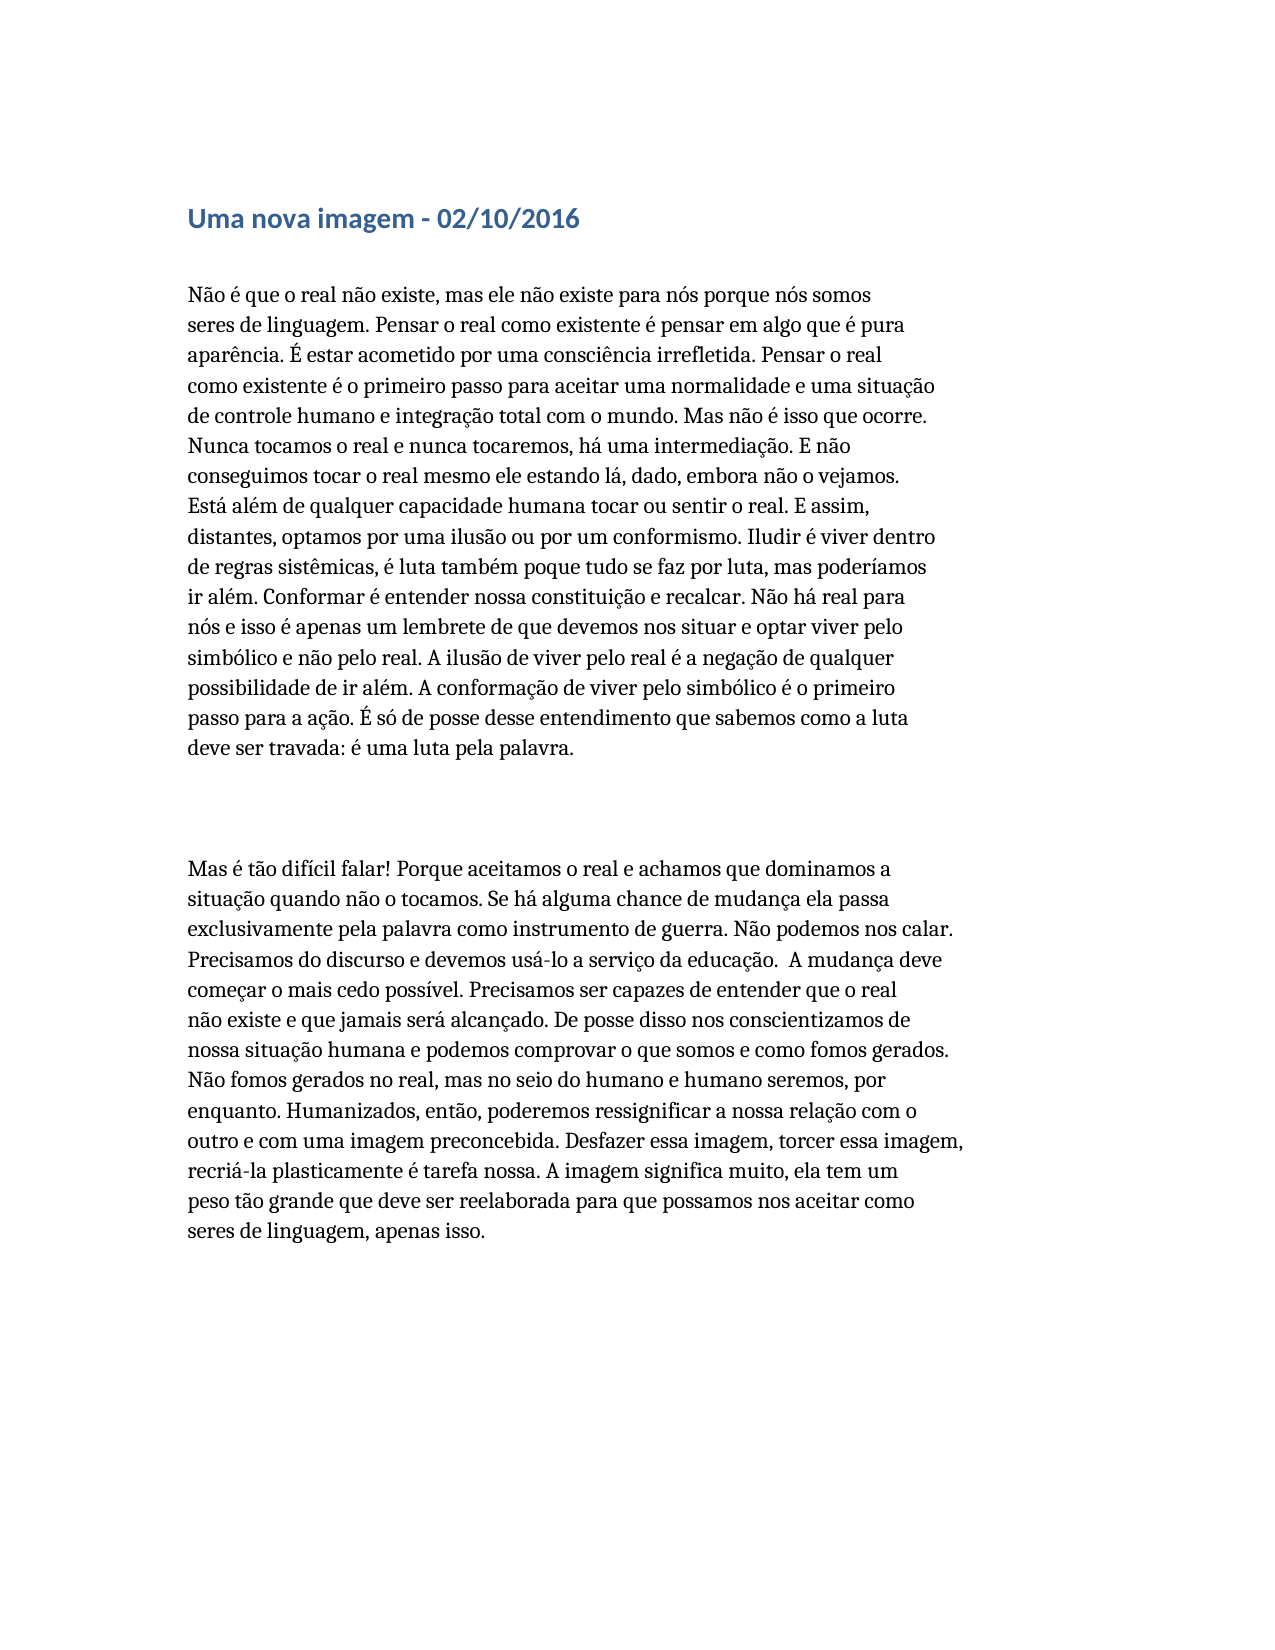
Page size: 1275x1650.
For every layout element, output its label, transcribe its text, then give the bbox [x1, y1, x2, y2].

text Não é que o real não existe, mas ele não existe para nós porque nós somos seres de linguagem. Pensar o real como existente é pensar em algo que é pura aparência. É estar acometido por uma consciência irrefletida. Pensar o real como existente é o primeiro passo para aceitar uma normalidade e uma situação de controle humano e integração total com o mundo. Mas não é isso que ocorre. Nunca tocamos o real e nunca tocaremos, há uma intermediação. E não conseguimos tocar o real mesmo ele estando lá, dado, embora não o vejamos. Está além de qualquer capacidade humana tocar ou sentir o real. E assim, distantes, optamos por uma ilusão ou por um conformismo. Iludir é viver dentro de regras sistêmicas, é luta também poque tudo se faz por luta, mas poderíamos ir além. Conformar é entender nossa constituição e recalcar. Não há real para nós e isso é apenas um lembrete de que devemos nos situar e optar viver pelo simbólico e não pelo real. A ilusão de viver pelo real é a negação de qualquer possibilidade de ir além. A conformação de viver pelo simbólico é o primeiro passo para a ação. É só de posse desse entendimento que sabemos como a luta deve ser travada: é uma luta pela palavra. Mas é tão difícil falar! Porque aceitamos o real e achamos que dominamos a situação quando não o tocamos. Se há alguma chance de mudança ela passa exclusivamente pela palavra como instrumento de guerra. Não podemos nos calar. Precisamos do discurso e devemos usá-lo a serviço da educação. A mudança deve começar o mais cedo possível. Precisamos ser capazes de entender que o real não existe e que jamais será alcançado. De posse disso nos conscientizamos de nossa situação humana e podemos comprovar o que somos e como fomos gerados. Não fomos gerados no real, mas no seio do humano e humano seremos, por enquanto. Humanizados, então, poderemos ressignificar a nossa relação com o outro e com uma imagem preconcebida. Desfazer essa imagem, torcer essa imagem, recriá-la plasticamente é tarefa nossa. A imagem significa muito, ela tem um peso tão grande que deve ser reelaborada para que possamos nos aceitar como seres de linguagem, apenas isso. [187, 282, 1087, 1335]
subtitle Uma nova imagem - 02/10/2016 [187, 200, 1087, 277]
